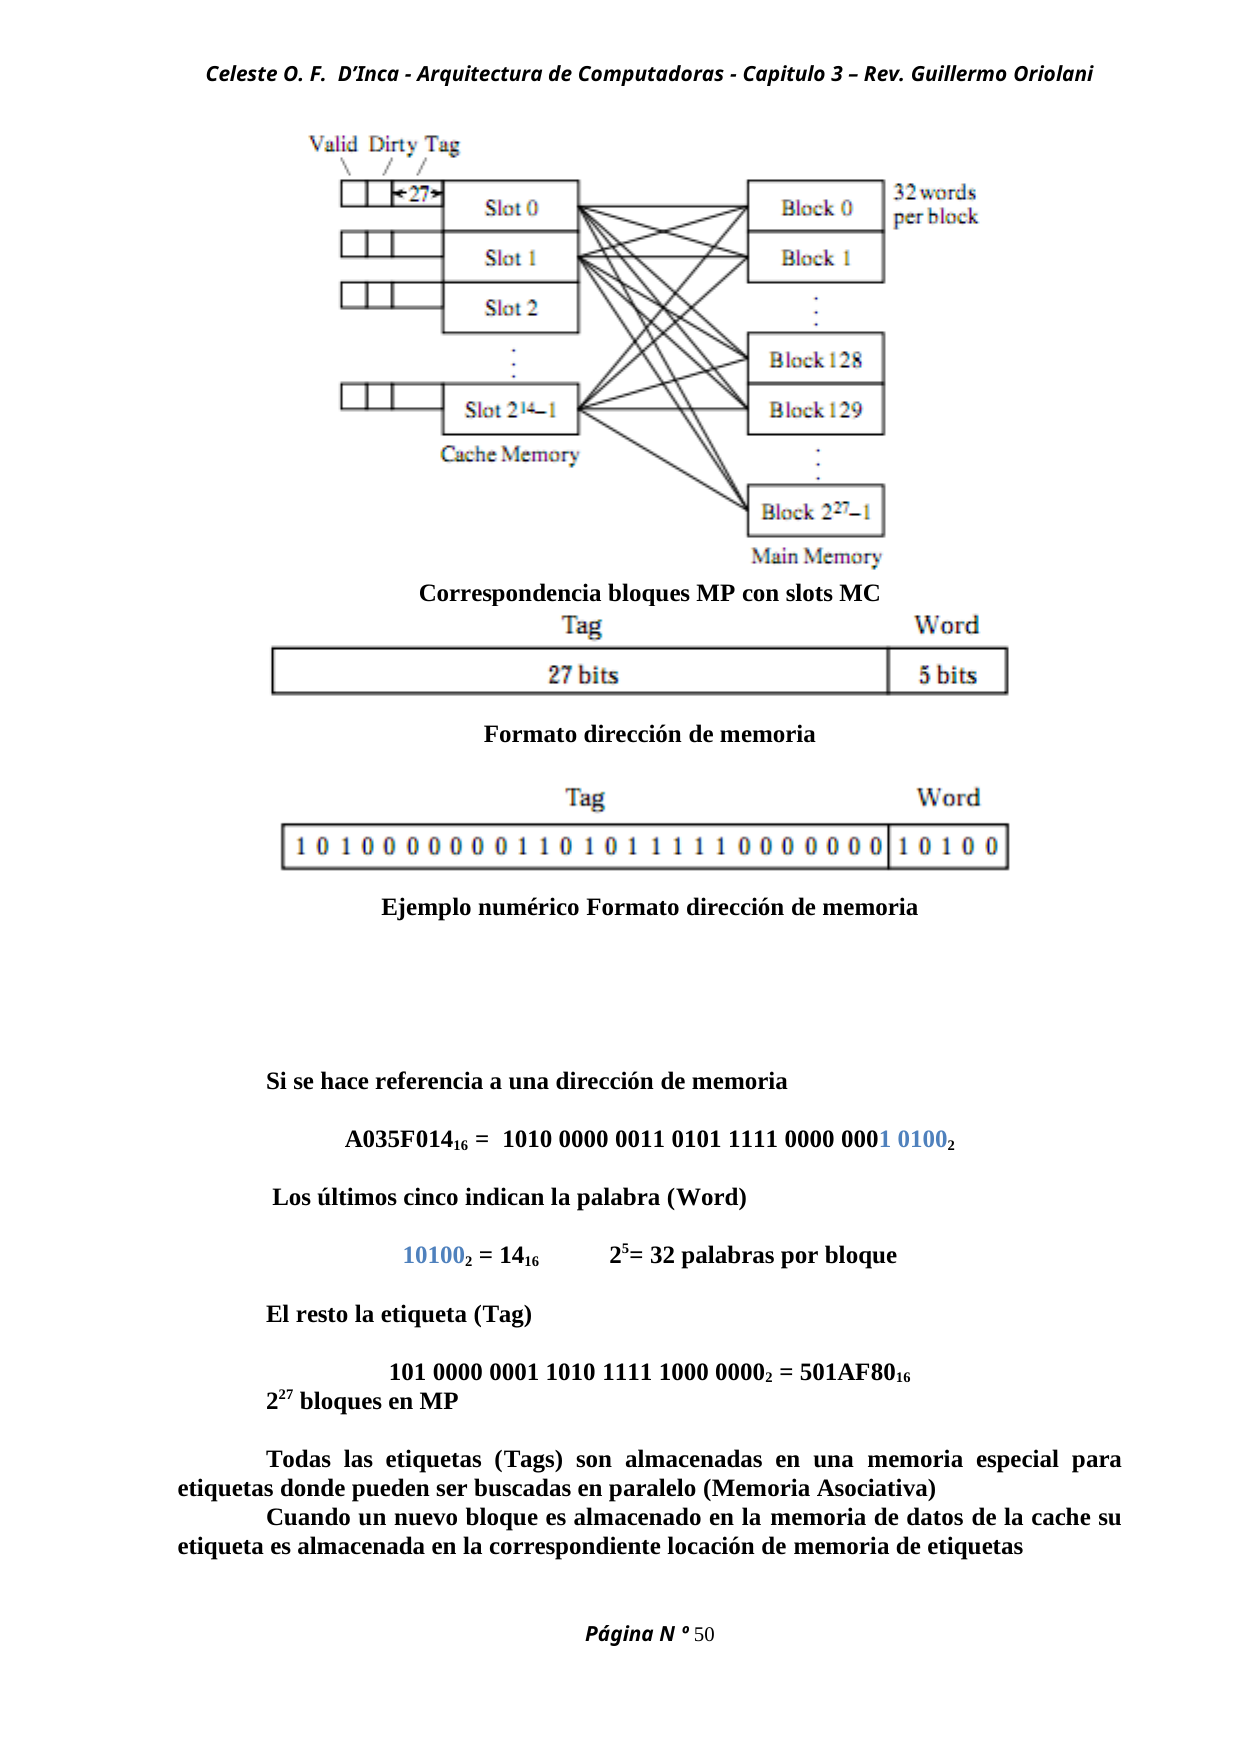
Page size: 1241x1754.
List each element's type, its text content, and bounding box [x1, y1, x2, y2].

text Formato dirección de memoria [177, 719, 1122, 748]
text Todas las etiquetas (Tags) son almacenadas en una memoria especial para etiquetas donde pueden ser buscadas en paralelo (Memoria Asociativa) [177, 1444, 1122, 1502]
text 101 0000 0001 1010 1111 1000 00002 = 501AF8016 [177, 1357, 1122, 1386]
picture [256, 606, 1043, 720]
text A035F01416 = 1010 0000 0011 0101 1111 0000 0001 01002 [177, 1124, 1122, 1153]
text Ejemplo numérico Formato dirección de memoria [177, 892, 1122, 921]
text El resto la etiqueta (Tag) [177, 1298, 1122, 1327]
text Si se hace referencia a una dirección de memoria [177, 1066, 1122, 1095]
text 101002 = 1416 25= 32 palabras por bloque [177, 1240, 1122, 1269]
text Los últimos cinco indican la palabra (Word) [177, 1182, 1122, 1211]
picture [262, 777, 1037, 892]
text 227 bloques en MP [177, 1386, 1122, 1415]
text Correspondencia bloques MP con slots MC [177, 578, 1122, 607]
picture [291, 118, 1008, 578]
text Cuando un nuevo bloque es almacenado en la memoria de datos de la cache su etiqueta es almacenada en la correspondiente locación de memoria de etiquetas [177, 1502, 1122, 1560]
